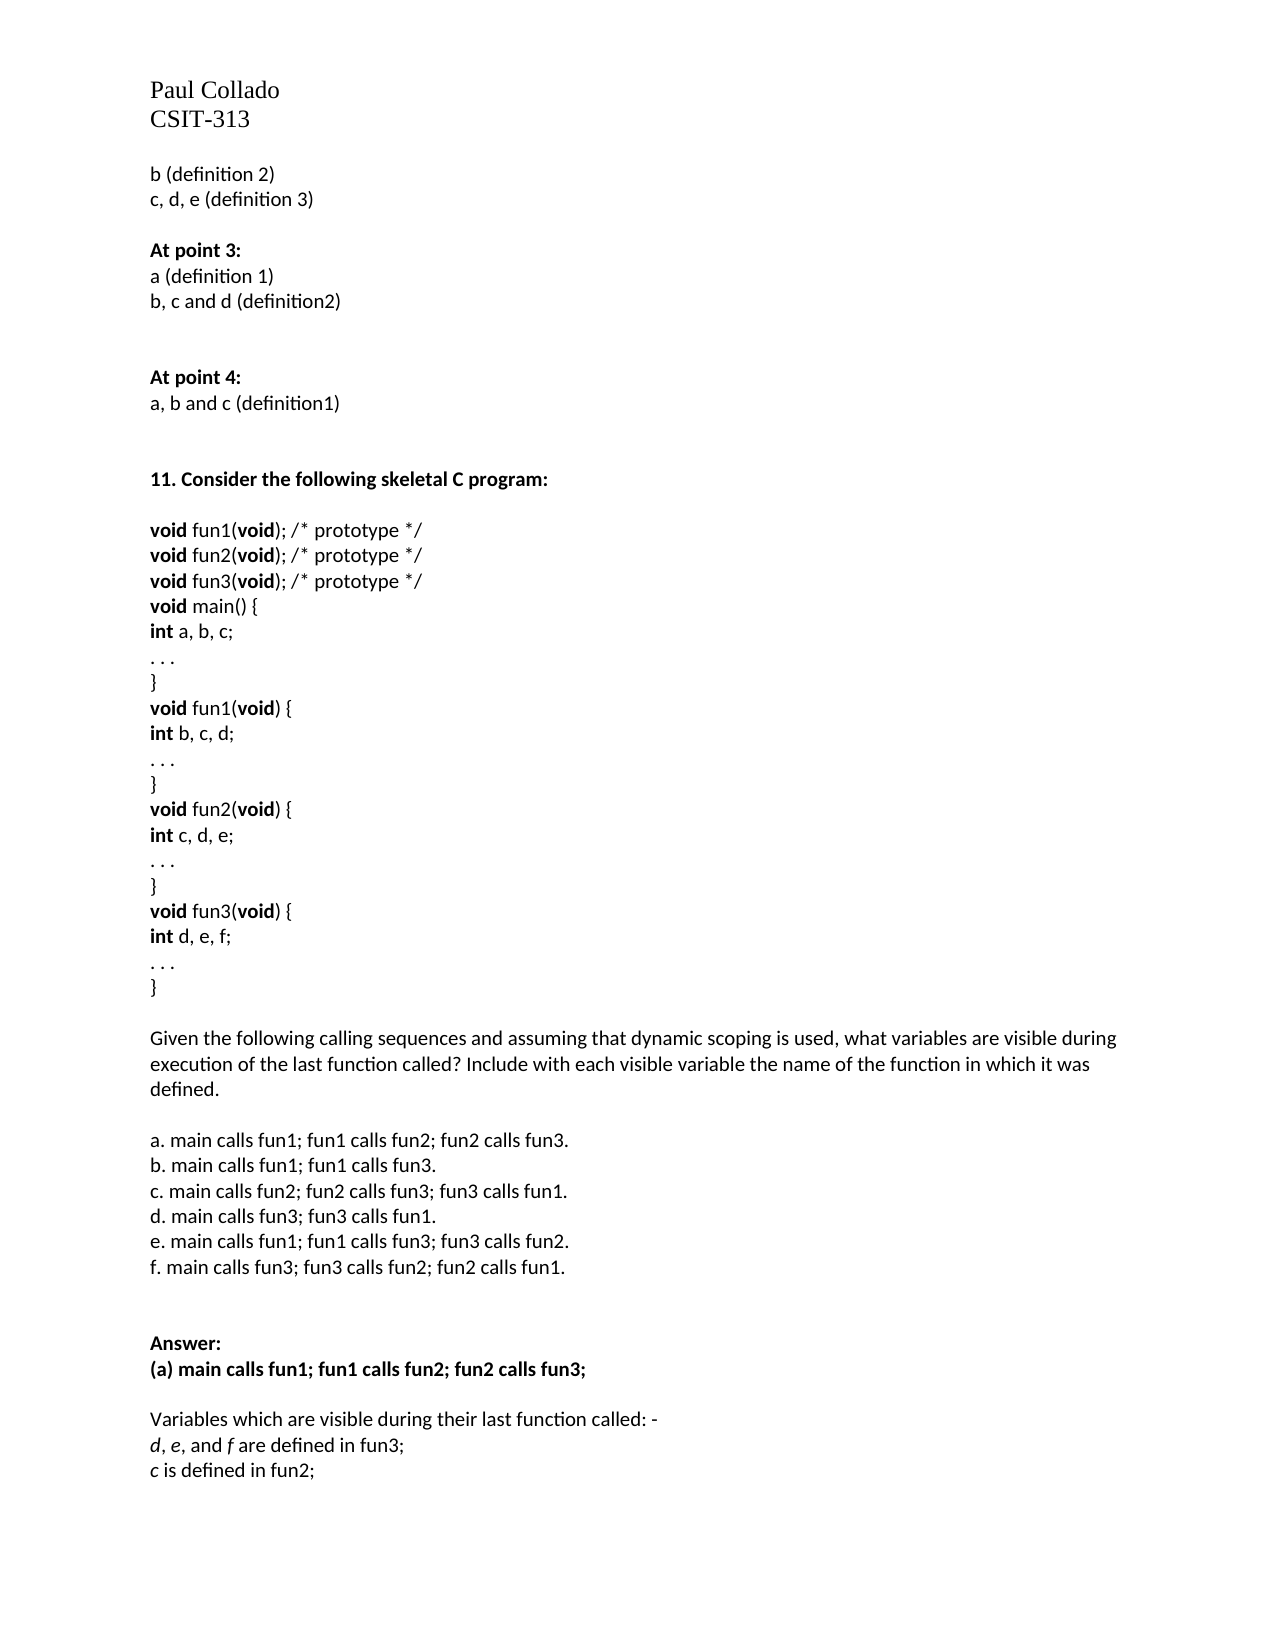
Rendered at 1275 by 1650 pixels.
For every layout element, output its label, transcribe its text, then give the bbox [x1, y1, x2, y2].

text Answer: [150, 1330, 1125, 1356]
text . . . [150, 644, 1125, 669]
text . . . [150, 949, 1125, 974]
text } [150, 974, 1125, 1000]
text void fun1(void) { [150, 695, 1125, 720]
text . . . [150, 746, 1125, 771]
text e. main calls fun1; fun1 calls fun3; fun3 calls fun2. [150, 1229, 1125, 1254]
text b (definition 2) [150, 161, 1125, 187]
text At point 4: [150, 364, 1125, 390]
text c, d, e (definition 3) [150, 187, 1125, 212]
text c is defined in fun2; [150, 1457, 1125, 1483]
text b, c and d (definition2) [150, 288, 1125, 314]
text (a) main calls fun1; fun1 calls fun2; fun2 calls fun3; [150, 1356, 1125, 1381]
text At point 3: [150, 237, 1125, 263]
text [150, 1407, 1125, 1432]
text void fun1(void); /* prototype */ [150, 517, 1125, 542]
text } [150, 669, 1125, 695]
text b. main calls fun1; fun1 calls fun3. [150, 1152, 1125, 1178]
text f. main calls fun3; fun3 calls fun2; fun2 calls fun1. [150, 1254, 1125, 1279]
text a. main calls fun1; fun1 calls fun2; fun2 calls fun3. [150, 1127, 1125, 1152]
text } [150, 873, 1125, 898]
text int d, e, f; [150, 924, 1125, 949]
text 11. Consider the following skeletal C program: [150, 466, 1125, 492]
text void main() { [150, 593, 1125, 619]
text Given the following calling sequences and assuming that dynamic scoping is used, what variables are visible during execution of the last function called? Include with each visible variable the name of the function in which it was defined. [150, 1025, 1125, 1102]
text a (definition 1) [150, 263, 1125, 288]
text c. main calls fun2; fun2 calls fun3; fun3 calls fun1. [150, 1178, 1125, 1203]
text } [150, 771, 1125, 797]
text a, b and c (definition1) [150, 390, 1125, 415]
text void fun3(void) { [150, 898, 1125, 924]
text d, e, and f are defined in fun3; [150, 1432, 1125, 1457]
text int c, d, e; [150, 822, 1125, 847]
text int b, c, d; [150, 720, 1125, 746]
text d. main calls fun3; fun3 calls fun1. [150, 1203, 1125, 1229]
text void fun3(void); /* prototype */ [150, 568, 1125, 593]
text . . . [150, 847, 1125, 873]
text int a, b, c; [150, 619, 1125, 644]
text void fun2(void); /* prototype */ [150, 542, 1125, 568]
text void fun2(void) { [150, 797, 1125, 822]
